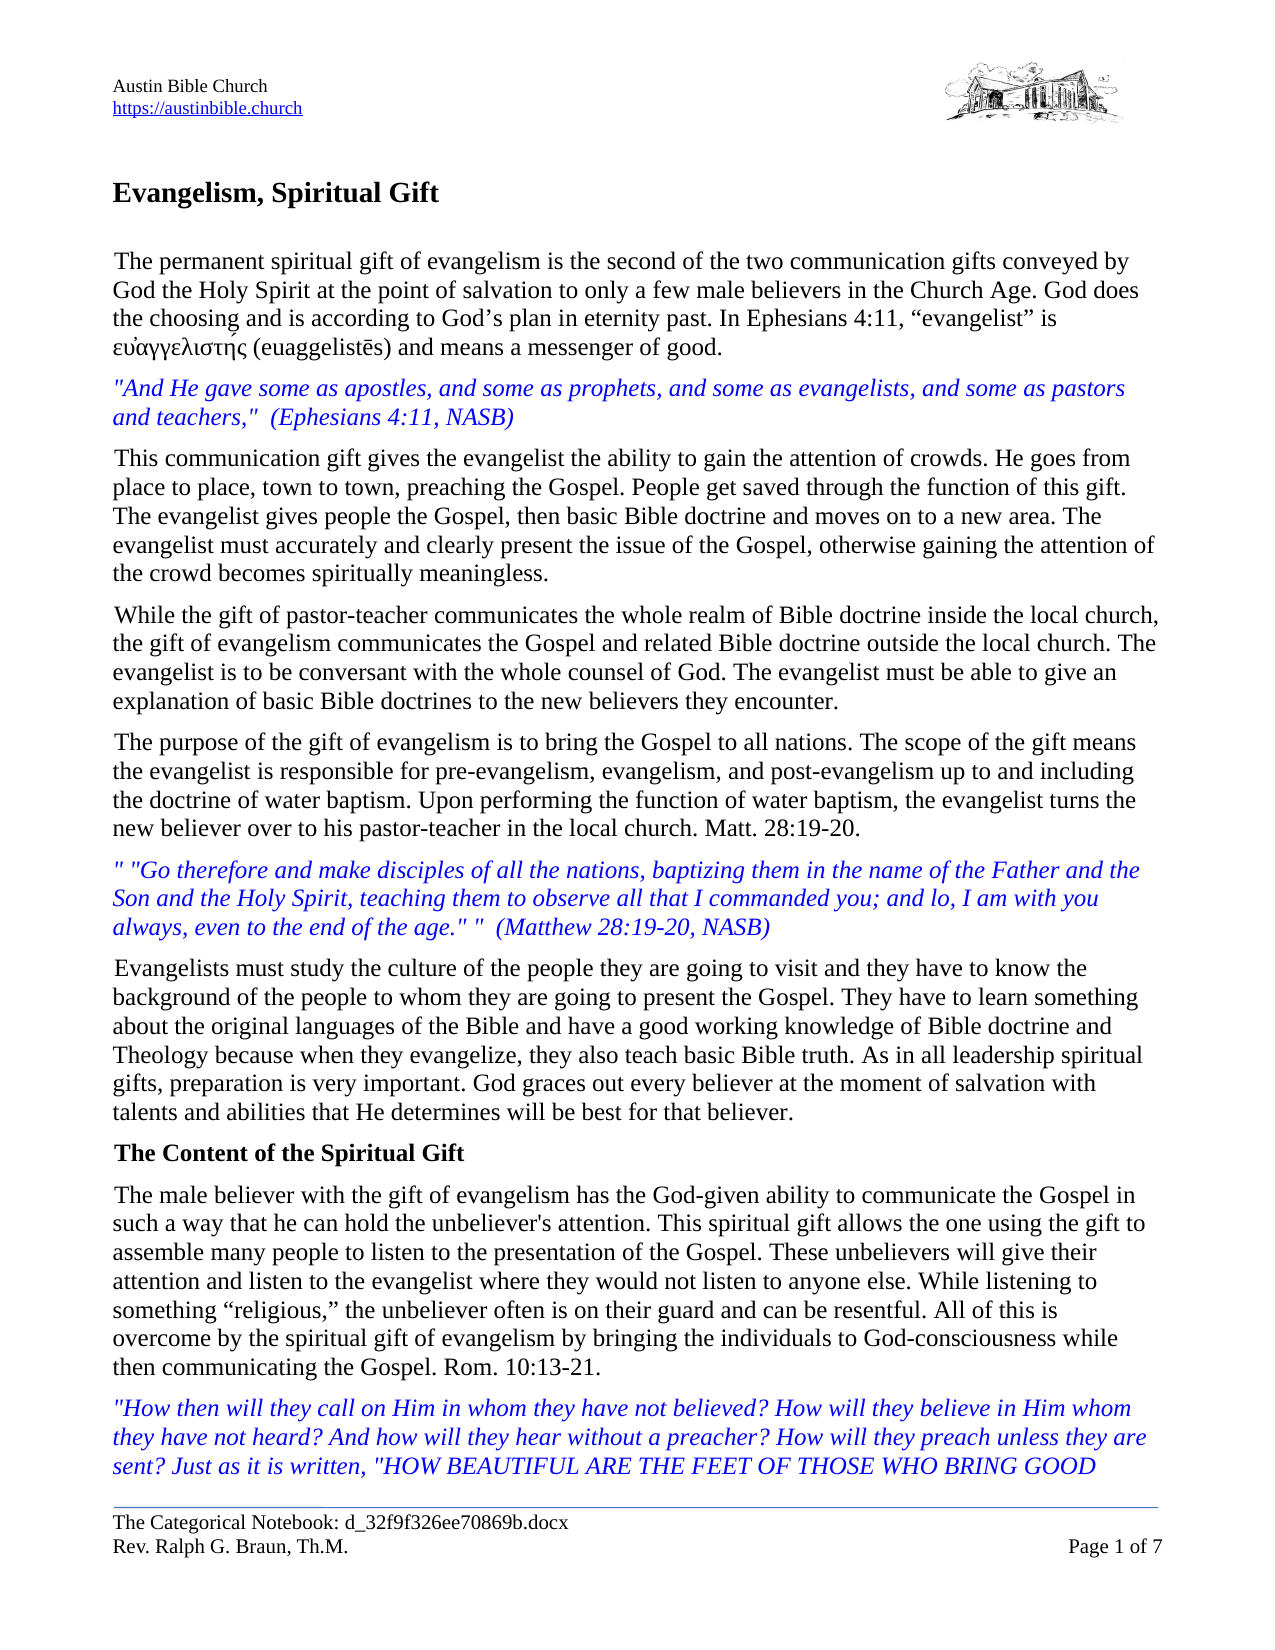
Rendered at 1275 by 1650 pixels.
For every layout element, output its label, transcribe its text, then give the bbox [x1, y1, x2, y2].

text The purpose of the gift of evangelism is to bring the Gospel to all nations. The scope of the gift means the evangelist is responsible for pre-evangelism, evangelism, and post-evangelism up to and including the doctrine of water baptism. Upon performing the function of water baptism, the evangelist turns the new believer over to his pastor-teacher in the local church. Matt. 28:19-20. [112, 727, 1162, 842]
picture [944, 58, 1124, 125]
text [112, 1393, 1162, 1480]
text "And He gave some as apostles, and some as prophets, and some as evangelists, and some as pastors and teachers," (Ephesians 4:11, NASB) [112, 373, 1162, 431]
text While the gift of pastor-teacher communicates the whole realm of Bible doctrine inside the local church, the gift of evangelism communicates the Gospel and related Bible doctrine outside the local church. The evangelist is to be conversant with the whole counsel of God. The evangelist must be able to give an explanation of basic Bible doctrines to the new believers they encounter. [112, 600, 1162, 715]
text This communication gift gives the evangelist the ability to gain the attention of crowds. He goes from place to place, town to town, preaching the Gospel. People get saved through the function of this gift. The evangelist gives people the Gospel, then basic Bible doctrine and moves on to a new area. The evangelist must accurately and clearly present the issue of the Gospel, otherwise gaining the attention of the crowd becomes spiritually meaningless. [112, 443, 1162, 587]
text The male believer with the gift of evangelism has the God-given ability to communicate the Gospel in such a way that he can hold the unbeliever's attention. This spiritual gift allows the one using the gift to assemble many people to listen to the presentation of the Gospel. These unbelievers will give their attention and listen to the evangelist where they would not listen to anyone else. While listening to something “religious,” the unbeliever often is on their guard and can be resentful. All of this is overcome by the spiritual gift of evangelism by bringing the individuals to God-consciousness while then communicating the Gospel. Rom. 10:13-21. [112, 1180, 1162, 1381]
text The permanent spiritual gift of evangelism is the second of the two communication gifts conveyed by God the Holy Spirit at the point of salvation to only a few male believers in the Church Age. God does the choosing and is according to God’s plan in eternity past. In Ephesians 4:11, “evangelist” is εὐαγγελιστής (euaggelistēs) and means a messenger of good. [112, 246, 1162, 361]
text The Content of the Spiritual Gift [112, 1138, 1162, 1167]
subtitle Evangelism, Spiritual Gift [112, 175, 1162, 208]
text Evangelists must study the culture of the people they are going to visit and they have to know the background of the people to whom they are going to present the Gospel. They have to learn something about the original languages of the Bible and have a good working knowledge of Bible doctrine and Theology because when they evangelize, they also teach basic Bible truth. As in all leadership spiritual gifts, preparation is very important. God graces out every believer at the moment of salvation with talents and abilities that He determines will be best for that believer. [112, 953, 1162, 1126]
text " "Go therefore and make disciples of all the nations, baptizing them in the name of the Father and the Son and the Holy Spirit, teaching them to observe all that I commanded you; and lo, I am with you always, even to the end of the age." " (Matthew 28:19-20, NASB) [112, 855, 1162, 941]
